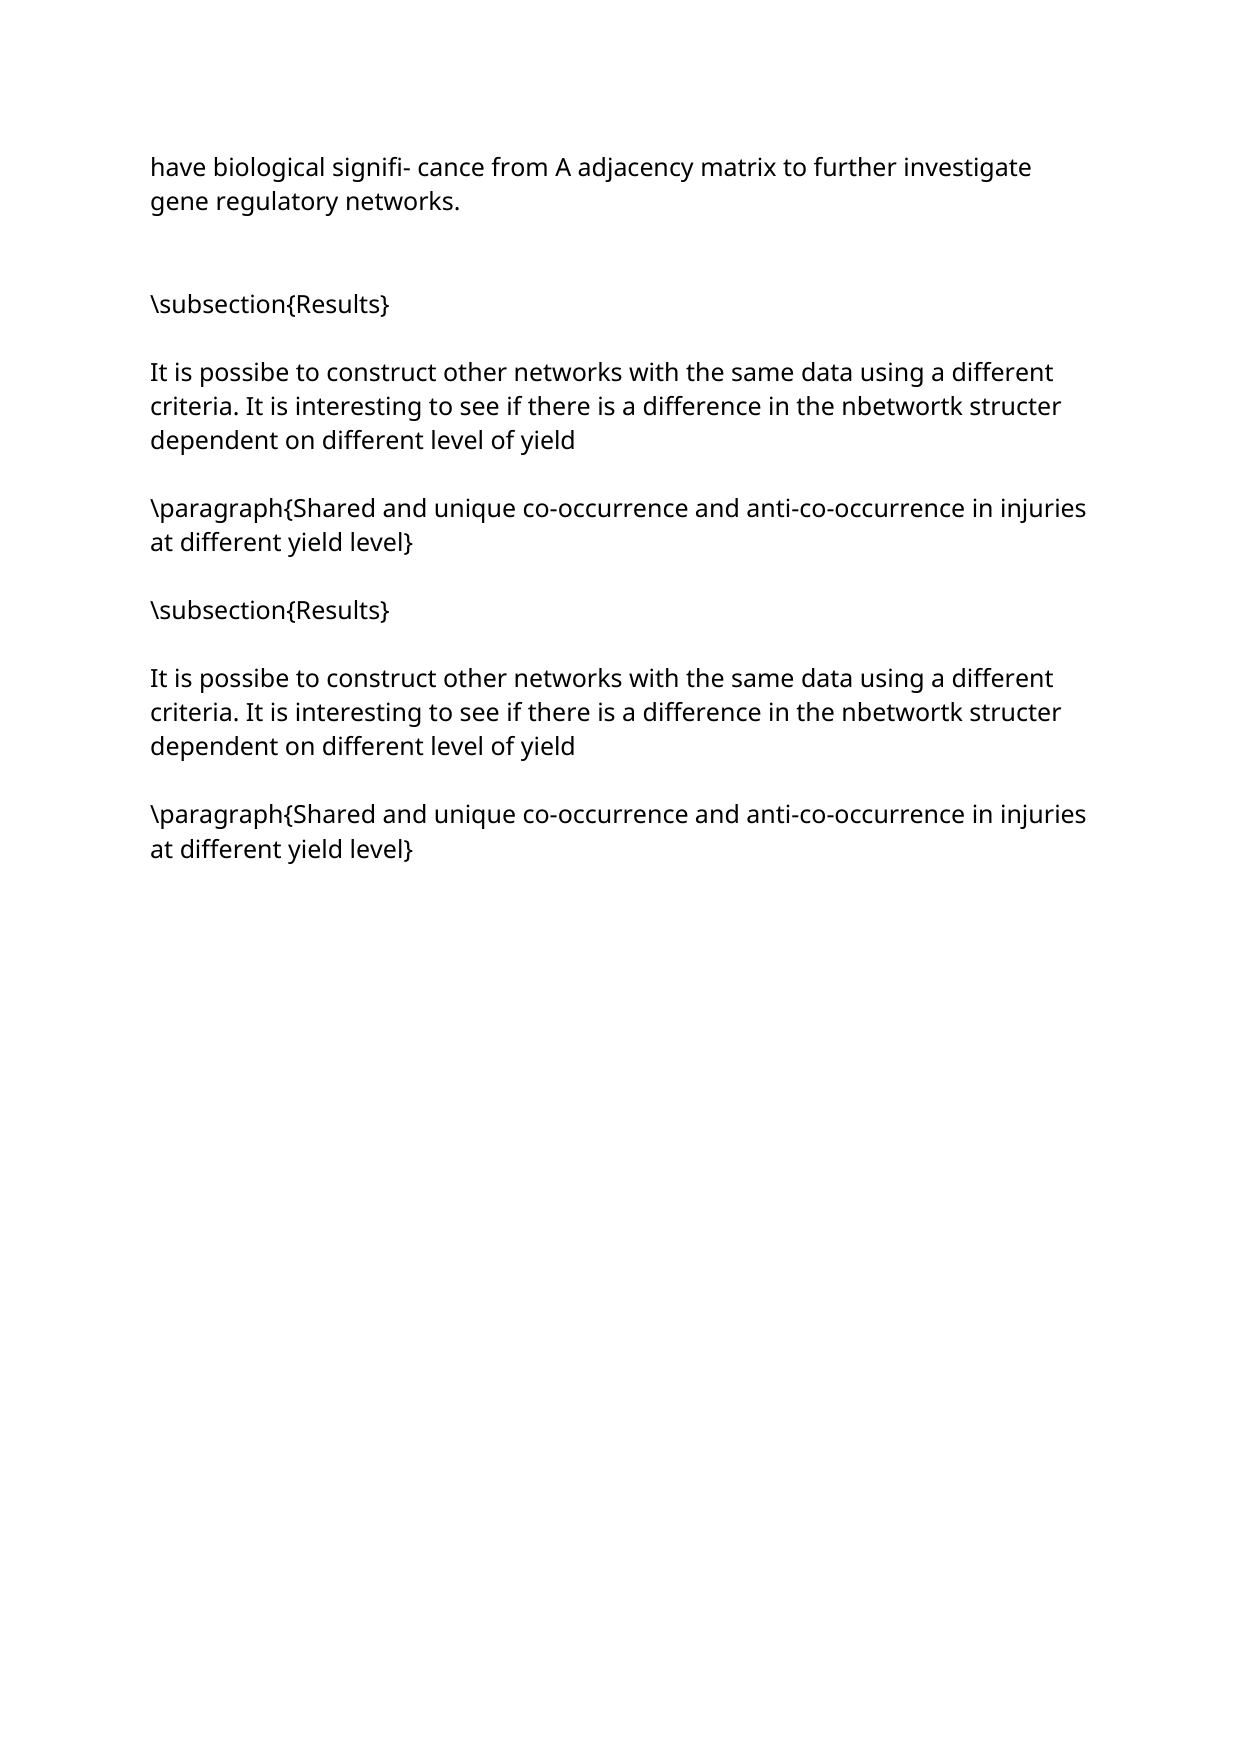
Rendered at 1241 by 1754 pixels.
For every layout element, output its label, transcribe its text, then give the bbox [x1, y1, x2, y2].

text It is possibe to construct other networks with the same data using a different criteria. It is interesting to see if there is a difference in the nbetwortk structer dependent on different level of yield [150, 661, 1090, 763]
text \subsection{Results} [150, 286, 1090, 320]
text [150, 150, 1090, 218]
text It is possibe to construct other networks with the same data using a different criteria. It is interesting to see if there is a difference in the nbetwortk structer dependent on different level of yield [150, 354, 1090, 457]
text \paragraph{Shared and unique co-occurrence and anti-co-occurrence in injuries at different yield level} [150, 491, 1090, 559]
text \paragraph{Shared and unique co-occurrence and anti-co-occurrence in injuries at different yield level} [150, 797, 1090, 865]
text \subsection{Results} [150, 593, 1090, 627]
